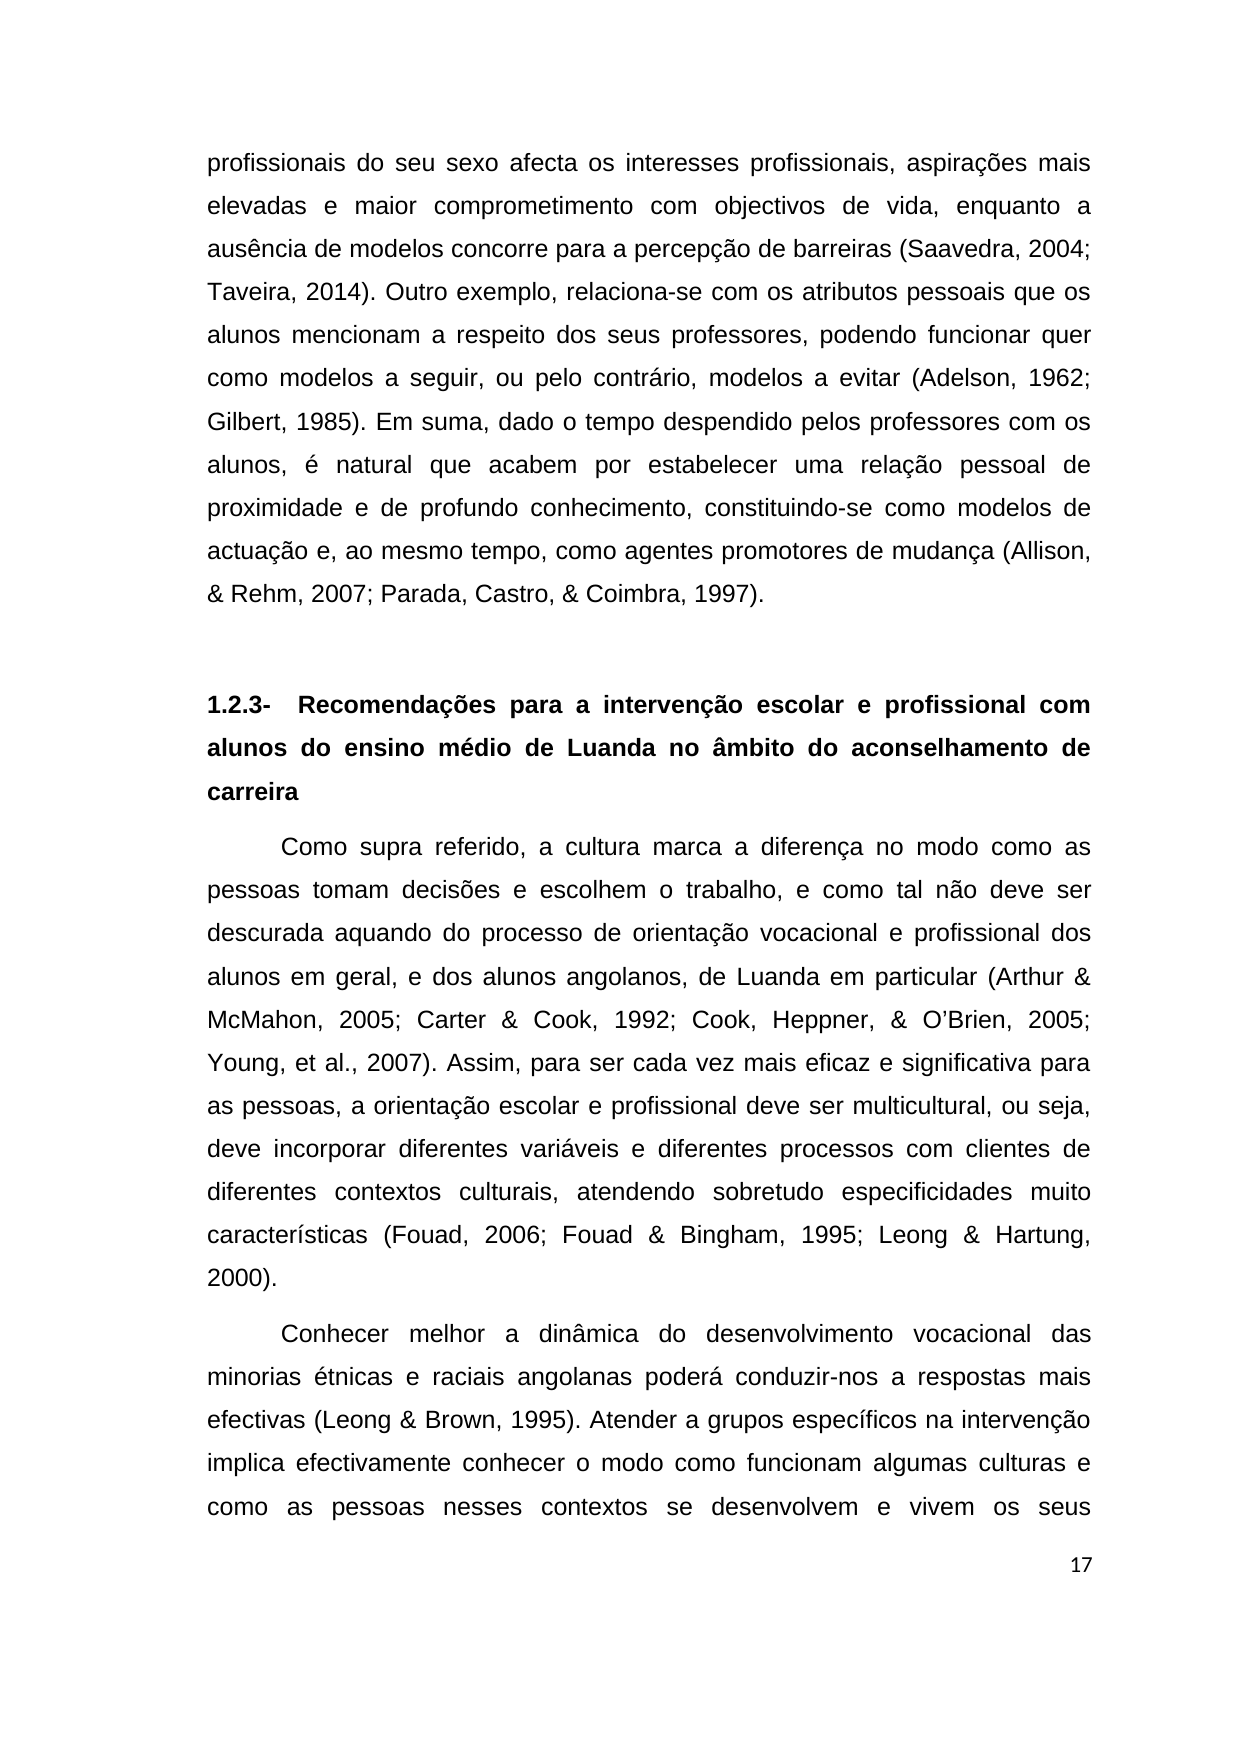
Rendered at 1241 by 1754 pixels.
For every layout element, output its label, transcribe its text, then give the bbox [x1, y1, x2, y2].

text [207, 1319, 1092, 1520]
text Como supra referido, a cultura marca a diferença no modo como as pessoas tomam decisões e escolhem o trabalho, e como tal não deve ser descurada aquando do processo de orientação vocacional e profissional dos alunos em geral, e dos alunos angolanos, de Luanda em particular (Arthur & McMahon, 2005; Carter & Cook, 1992; Cook, Heppner, & O’Brien, 2005; Young, et al., 2007). Assim, para ser cada vez mais eficaz e significativa para as pessoas, a orientação escolar e profissional deve ser multicultural, ou seja, deve incorporar diferentes variáveis e diferentes processos com clientes de diferentes contextos culturais, atendendo sobretudo especificidades muito características (Fouad, 2006; Fouad & Bingham, 1995; Leong & Hartung, 2000). [207, 832, 1092, 1292]
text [207, 148, 1092, 608]
subtitle 1.2.3- Recomendações para a intervenção escolar e profissional com alunos do ensino médio de Luanda no âmbito do aconselhamento de carreira [207, 690, 1092, 805]
